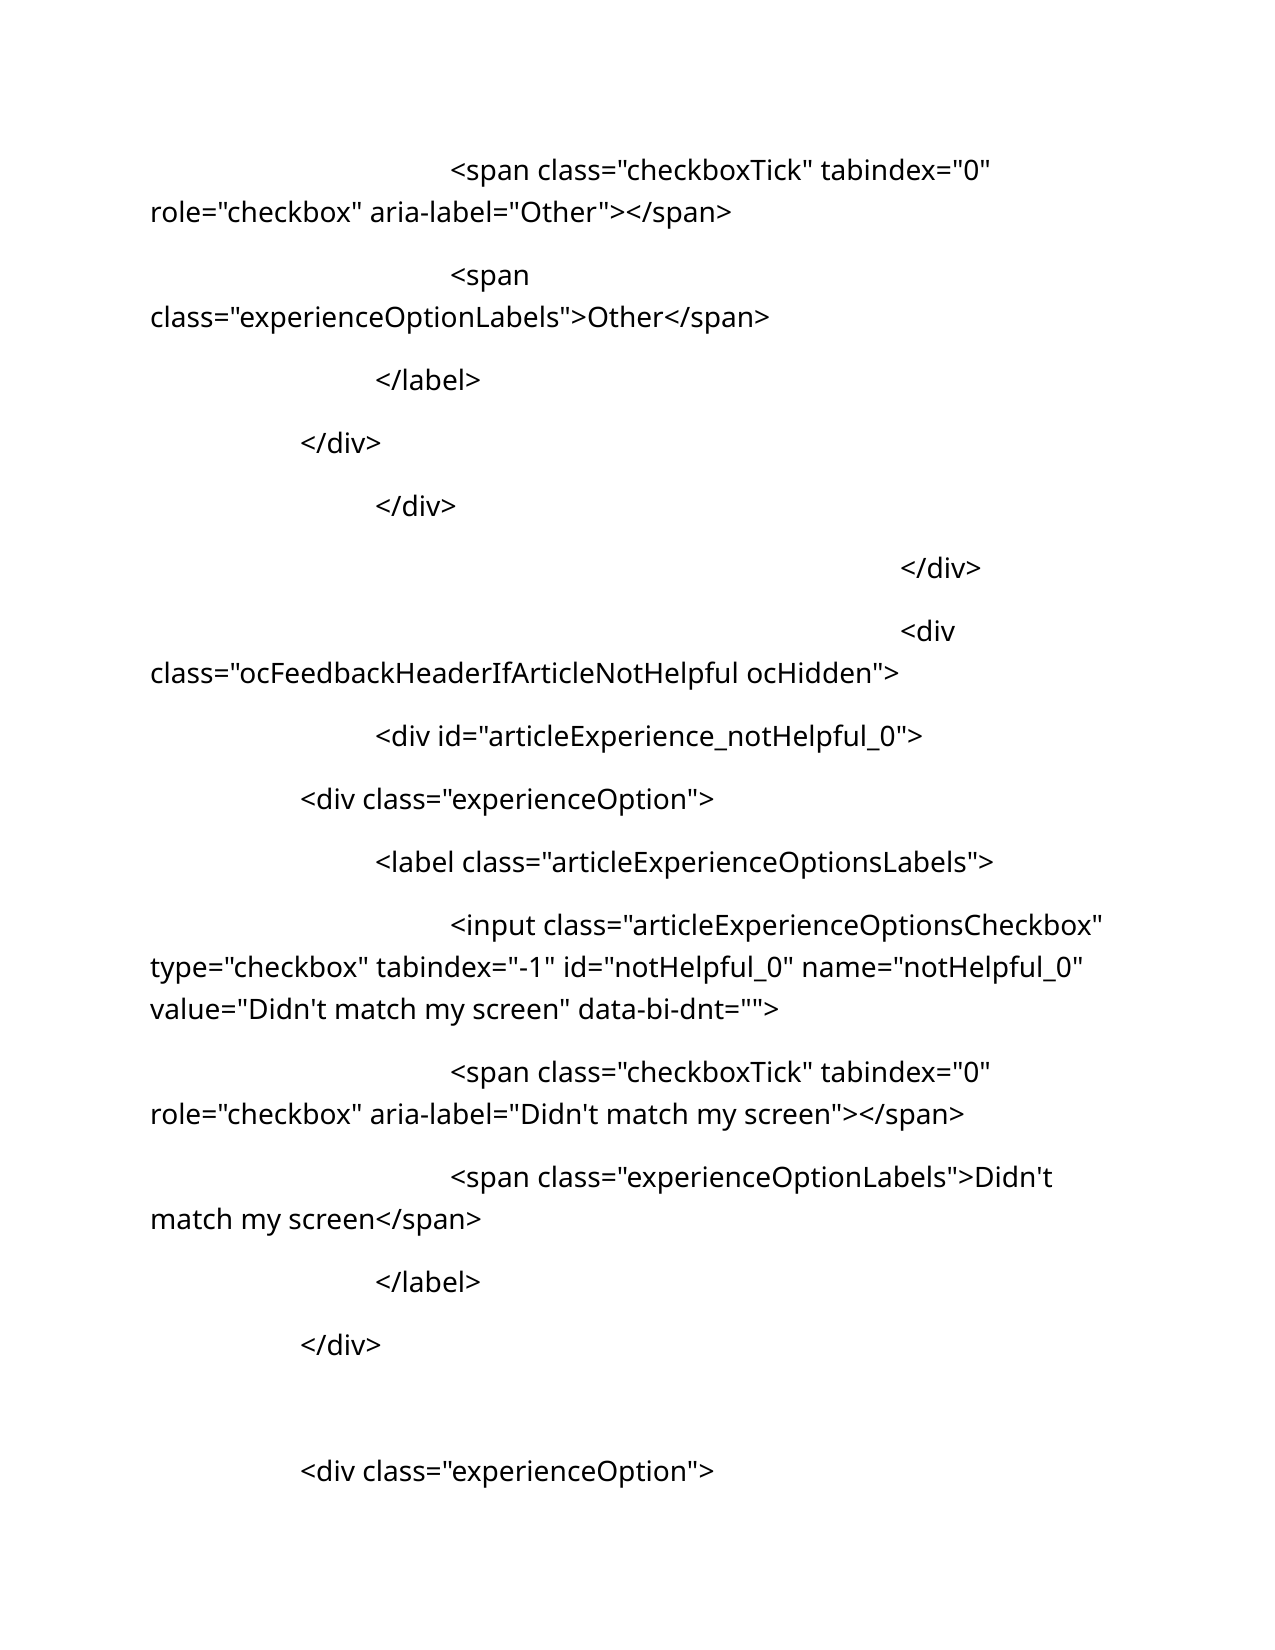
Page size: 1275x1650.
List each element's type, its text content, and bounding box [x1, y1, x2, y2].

text <span class="experienceOptionLabels">Other</span> [150, 255, 1125, 335]
text <label class="articleExperienceOptionsLabels"> [150, 842, 1125, 881]
text <span class="checkboxTick" tabindex="0" role="checkbox" aria-label="Other"></span> [150, 150, 1125, 230]
text <div class="experienceOption"> [150, 1451, 1125, 1489]
text <span class="checkboxTick" tabindex="0" role="checkbox" aria-label="Didn't match my screen"></span> [150, 1052, 1125, 1133]
text </div> [150, 1325, 1125, 1364]
text </div> [150, 486, 1125, 524]
text <input class="articleExperienceOptionsCheckbox" type="checkbox" tabindex="-1" id="notHelpful_0" name="notHelpful_0" value="Didn't match my screen" data-bi-dnt=""> [150, 905, 1125, 1028]
text <span class="experienceOptionLabels">Didn't match my screen</span> [150, 1157, 1125, 1238]
text </label> [150, 1262, 1125, 1301]
text <div class="ocFeedbackHeaderIfArticleNotHelpful ocHidden"> [150, 612, 1125, 692]
text </div> [150, 549, 1125, 587]
text <div class="experienceOption"> [150, 779, 1125, 818]
text </label> [150, 360, 1125, 398]
text <div id="articleExperience_notHelpful_0"> [150, 717, 1125, 755]
text </div> [150, 423, 1125, 461]
